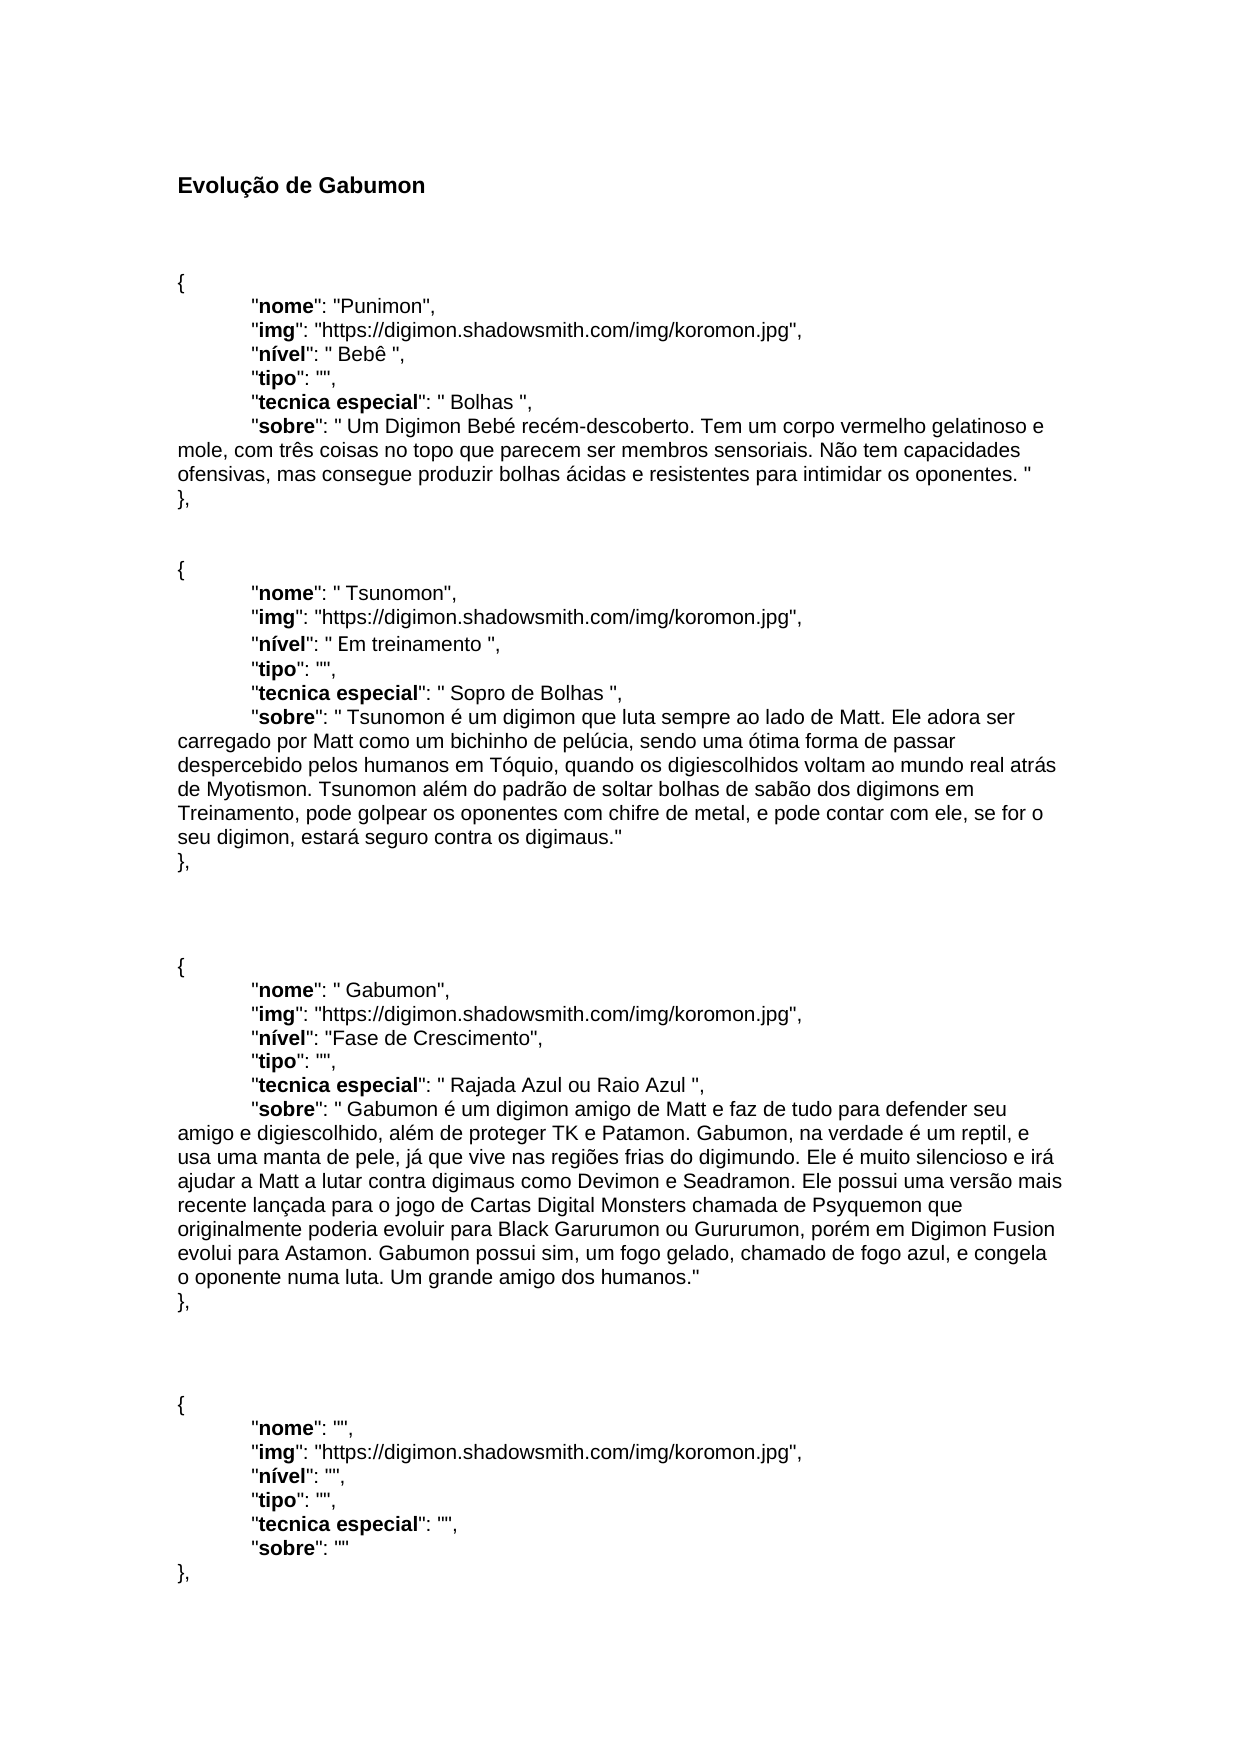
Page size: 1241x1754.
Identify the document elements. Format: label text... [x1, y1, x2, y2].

text { [177, 557, 1063, 581]
text "nome": " Gabumon", [177, 977, 1063, 1001]
text "img": "https://digimon.shadowsmith.com/img/koromon.jpg", [177, 1001, 1063, 1025]
text "nível": "", [177, 1464, 1063, 1488]
text { [177, 270, 1063, 294]
text "img": "https://digimon.shadowsmith.com/img/koromon.jpg", [177, 1440, 1063, 1464]
text "nível": " Em treinamento ", [177, 629, 1063, 657]
text "tipo": "", [177, 1049, 1063, 1073]
text Evolução de Gabumon [177, 172, 1063, 198]
text "sobre": " Tsunomon é um digimon que luta sempre ao lado de Matt. Ele adora ser carregado por Matt como um bichinho de pelúcia, sendo uma ótima forma de passar despercebido pelos humanos em Tóquio, quando os digiescolhidos voltam ao mundo real atrás de Myotismon. Tsunomon além do padrão de soltar bolhas de sabão dos digimons em Treinamento, pode golpear os oponentes com chifre de metal, e pode contar com ele, se for o seu digimon, estará seguro contra os digimaus." [177, 705, 1063, 849]
text "nome": "Punimon", [177, 294, 1063, 318]
text "nível": " Bebê ", [177, 342, 1063, 366]
text "nome": " Tsunomon", [177, 581, 1063, 605]
text "nome": "", [177, 1416, 1063, 1440]
text "tecnica especial": "", [177, 1512, 1063, 1536]
text "tipo": "", [177, 366, 1063, 389]
text "img": "https://digimon.shadowsmith.com/img/koromon.jpg", [177, 605, 1063, 629]
text "tipo": "", [177, 657, 1063, 681]
text }, [177, 485, 1063, 509]
text }, [177, 1289, 1063, 1313]
text { [177, 953, 1063, 977]
text "tecnica especial": " Rajada Azul ou Raio Azul ", [177, 1073, 1063, 1097]
text "tecnica especial": " Bolhas ", [177, 389, 1063, 413]
text "sobre": "" [177, 1536, 1063, 1560]
text "sobre": " Gabumon é um digimon amigo de Matt e faz de tudo para defender seu amigo e digiescolhido, além de proteger TK e Patamon. Gabumon, na verdade é um reptil, e usa uma manta de pele, já que vive nas regiões frias do digimundo. Ele é muito silencioso e irá ajudar a Matt a lutar contra digimaus como Devimon e Seadramon. Ele possui uma versão mais recente lançada para o jogo de Cartas Digital Monsters chamada de Psyquemon que originalmente poderia evoluir para Black Garurumon ou Gururumon, porém em Digimon Fusion evolui para Astamon. Gabumon possui sim, um fogo gelado, chamado de fogo azul, e congela o oponente numa luta. Um grande amigo dos humanos." [177, 1097, 1063, 1289]
text "nível": "Fase de Crescimento", [177, 1025, 1063, 1049]
text "sobre": " Um Digimon Bebé recém-descoberto. Tem um corpo vermelho gelatinoso e mole, com três coisas no topo que parecem ser membros sensoriais. Não tem capacidades ofensivas, mas consegue produzir bolhas ácidas e resistentes para intimidar os oponentes. " [177, 413, 1063, 485]
text "tipo": "", [177, 1488, 1063, 1512]
text }, [177, 849, 1063, 927]
text "tecnica especial": " Sopro de Bolhas ", [177, 681, 1063, 705]
text }, [177, 1560, 1063, 1584]
text "img": "https://digimon.shadowsmith.com/img/koromon.jpg", [177, 318, 1063, 342]
text { [177, 1392, 1063, 1416]
